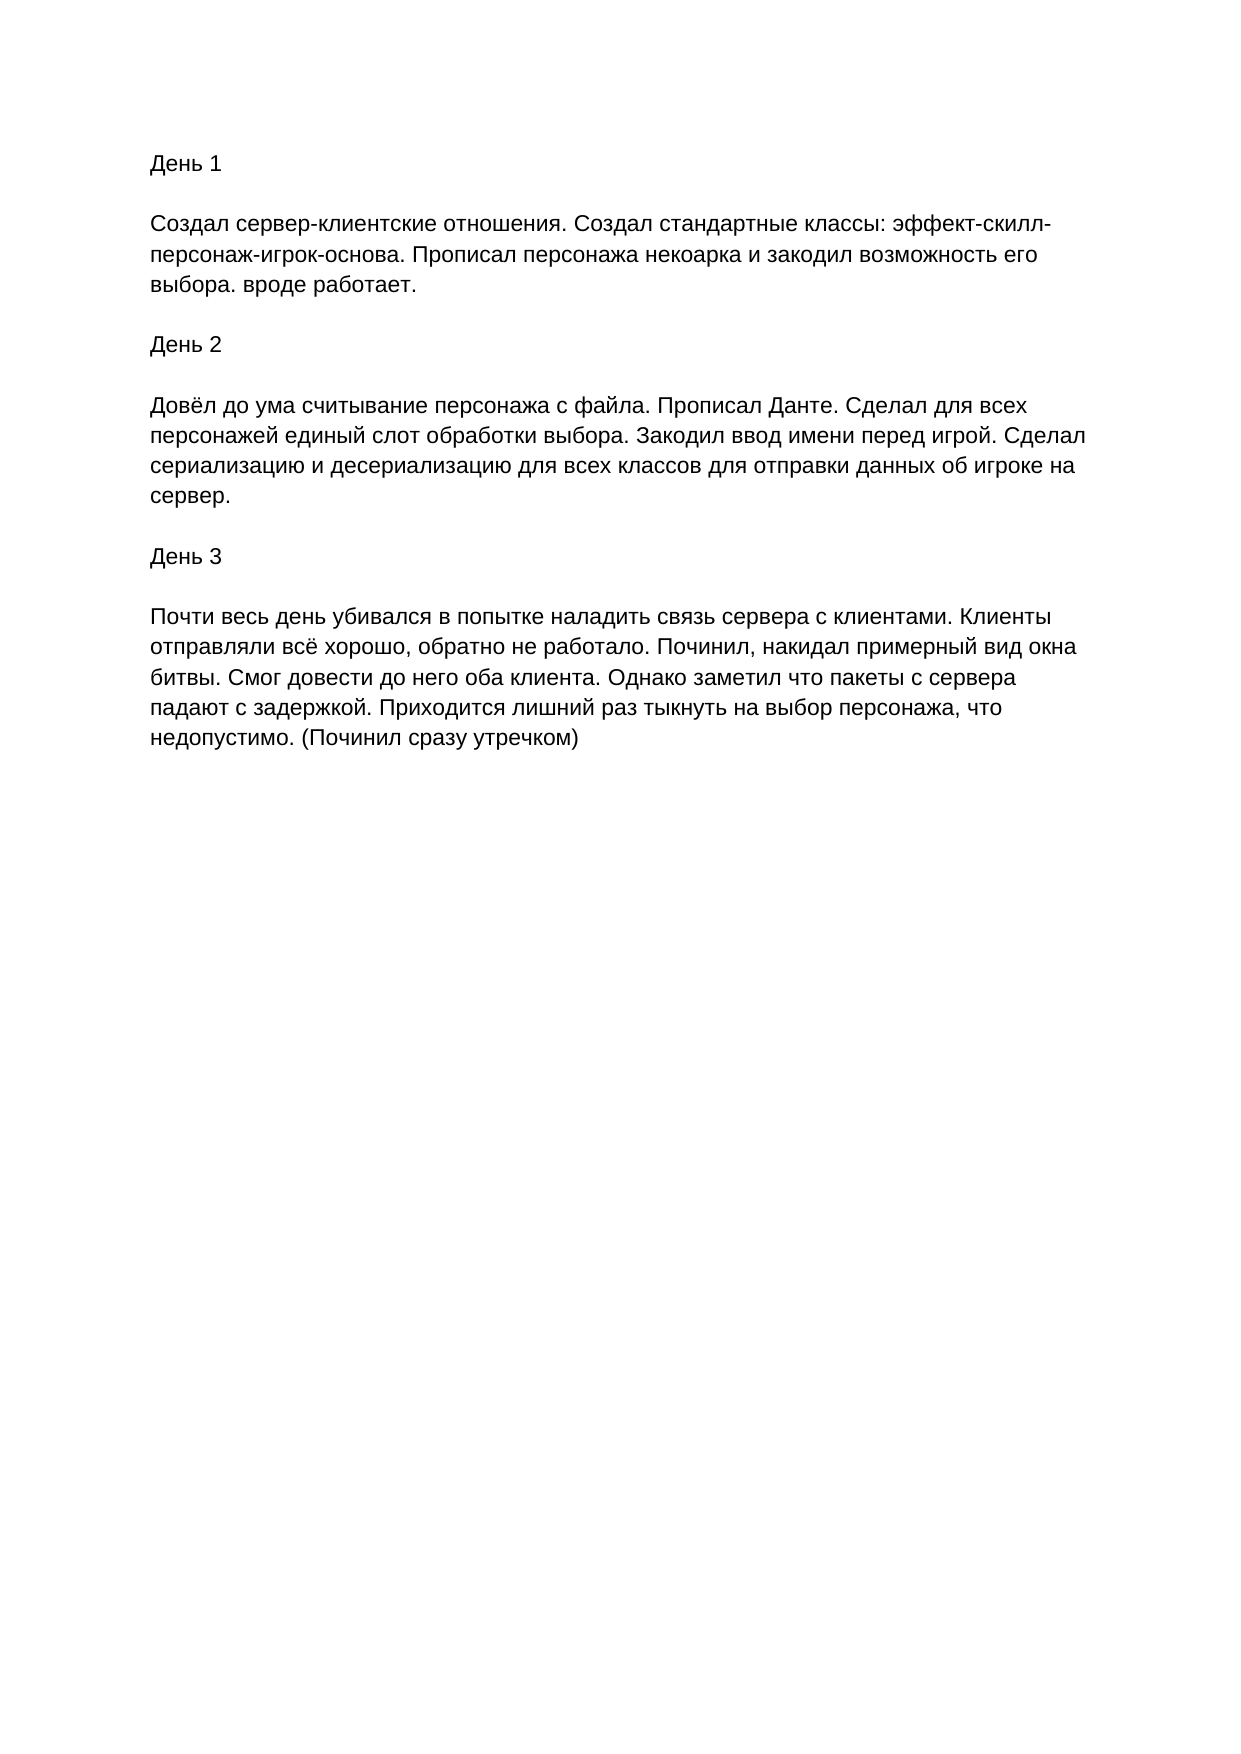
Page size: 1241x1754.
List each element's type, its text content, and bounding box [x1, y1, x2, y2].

text День 1 [150, 150, 1090, 176]
text День 3 [150, 543, 1090, 569]
text Почти весь день убивался в попытке наладить связь сервера с клиентами. Клиенты отправляли всё хорошо, обратно не работало. Починил, накидал примерный вид окна битвы. Смог довести до него оба клиента. Однако заметил что пакеты с сервера падают с задержкой. Приходится лишний раз тыкнуть на выбор персонажа, что недопустимо. (Починил сразу утречком) [150, 603, 1090, 750]
text Создал сервер-клиентские отношения. Создал стандартные классы: эффект-скилл-персонаж-игрок-основа. Прописал персонажа некоарка и закодил возможность его выбора. вроде работает. [150, 210, 1090, 297]
text Довёл до ума считывание персонажа с файла. Прописал Данте. Сделал для всех персонажей единый слот обработки выбора. Закодил ввод имени перед игрой. Сделал сериализацию и десериализацию для всех классов для отправки данных об игроке на сервер. [150, 392, 1090, 509]
text День 2 [150, 331, 1090, 358]
